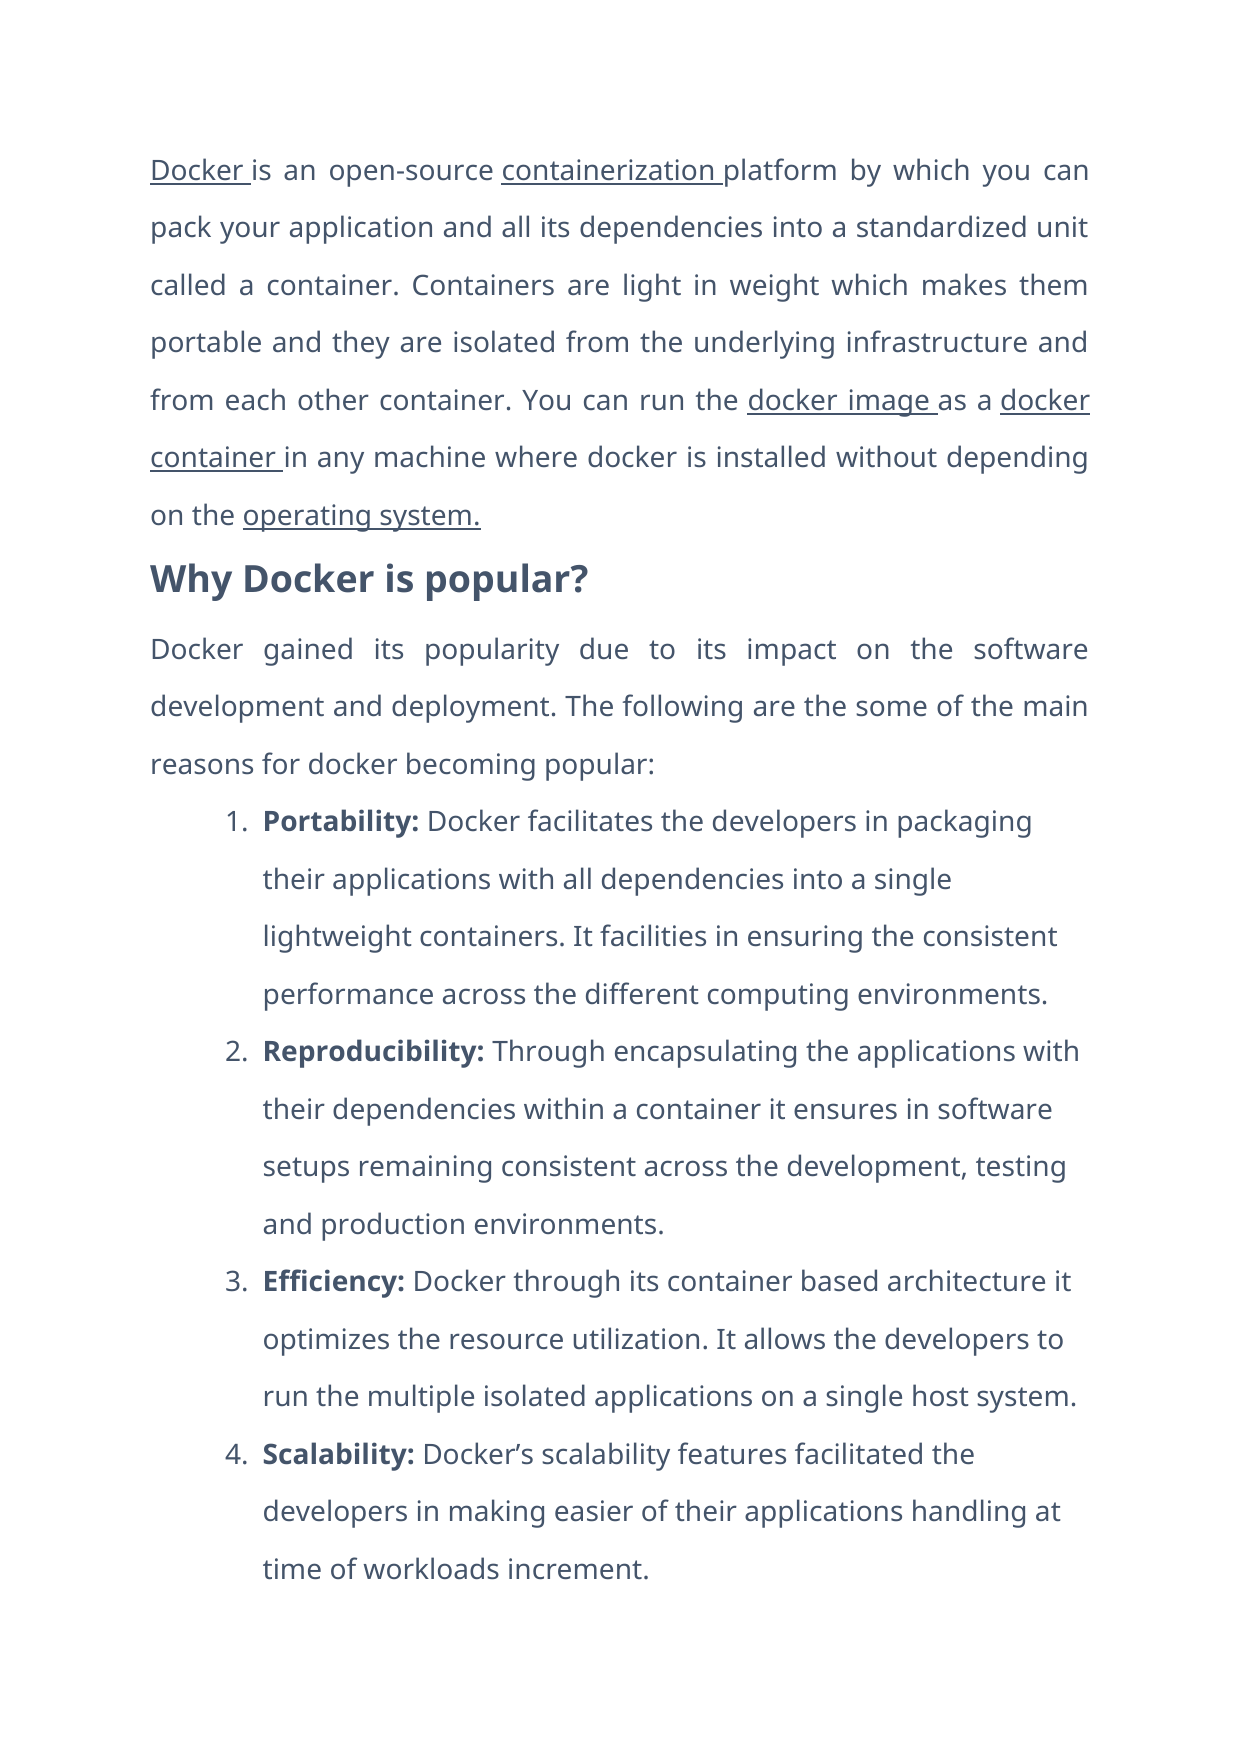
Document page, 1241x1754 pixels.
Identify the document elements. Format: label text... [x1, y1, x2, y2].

text Why Docker is popular? [150, 552, 1090, 603]
list Scalability: Docker’s scalability features facilitated the developers in making easier of their applications handling at time of workloads increment. [225, 1434, 1090, 1587]
text Docker gained its popularity due to its impact on the software development and deployment. The following are the some of the main reasons for docker becoming popular: [150, 629, 1090, 782]
list Reproducibility: Through encapsulating the applications with their dependencies within a container it ensures in software setups remaining consistent across the development, testing and production environments. [225, 1032, 1090, 1242]
list Efficiency: Docker through its container based architecture it optimizes the resource utilization. It allows the developers to run the multiple isolated applications on a single host system. [225, 1262, 1090, 1415]
list Portability: Docker facilitates the developers in packaging their applications with all dependencies into a single lightweight containers. It facilities in ensuring the consistent performance across the different computing environments. [225, 802, 1090, 1012]
text Docker is an open-source containerization platform by which you can pack your application and all its dependencies into a standardized unit called a container. Containers are light in weight which makes them portable and they are isolated from the underlying infrastructure and from each other container. You can run the docker image as a docker container in any machine where docker is installed without depending on the operating system. [150, 150, 1090, 533]
